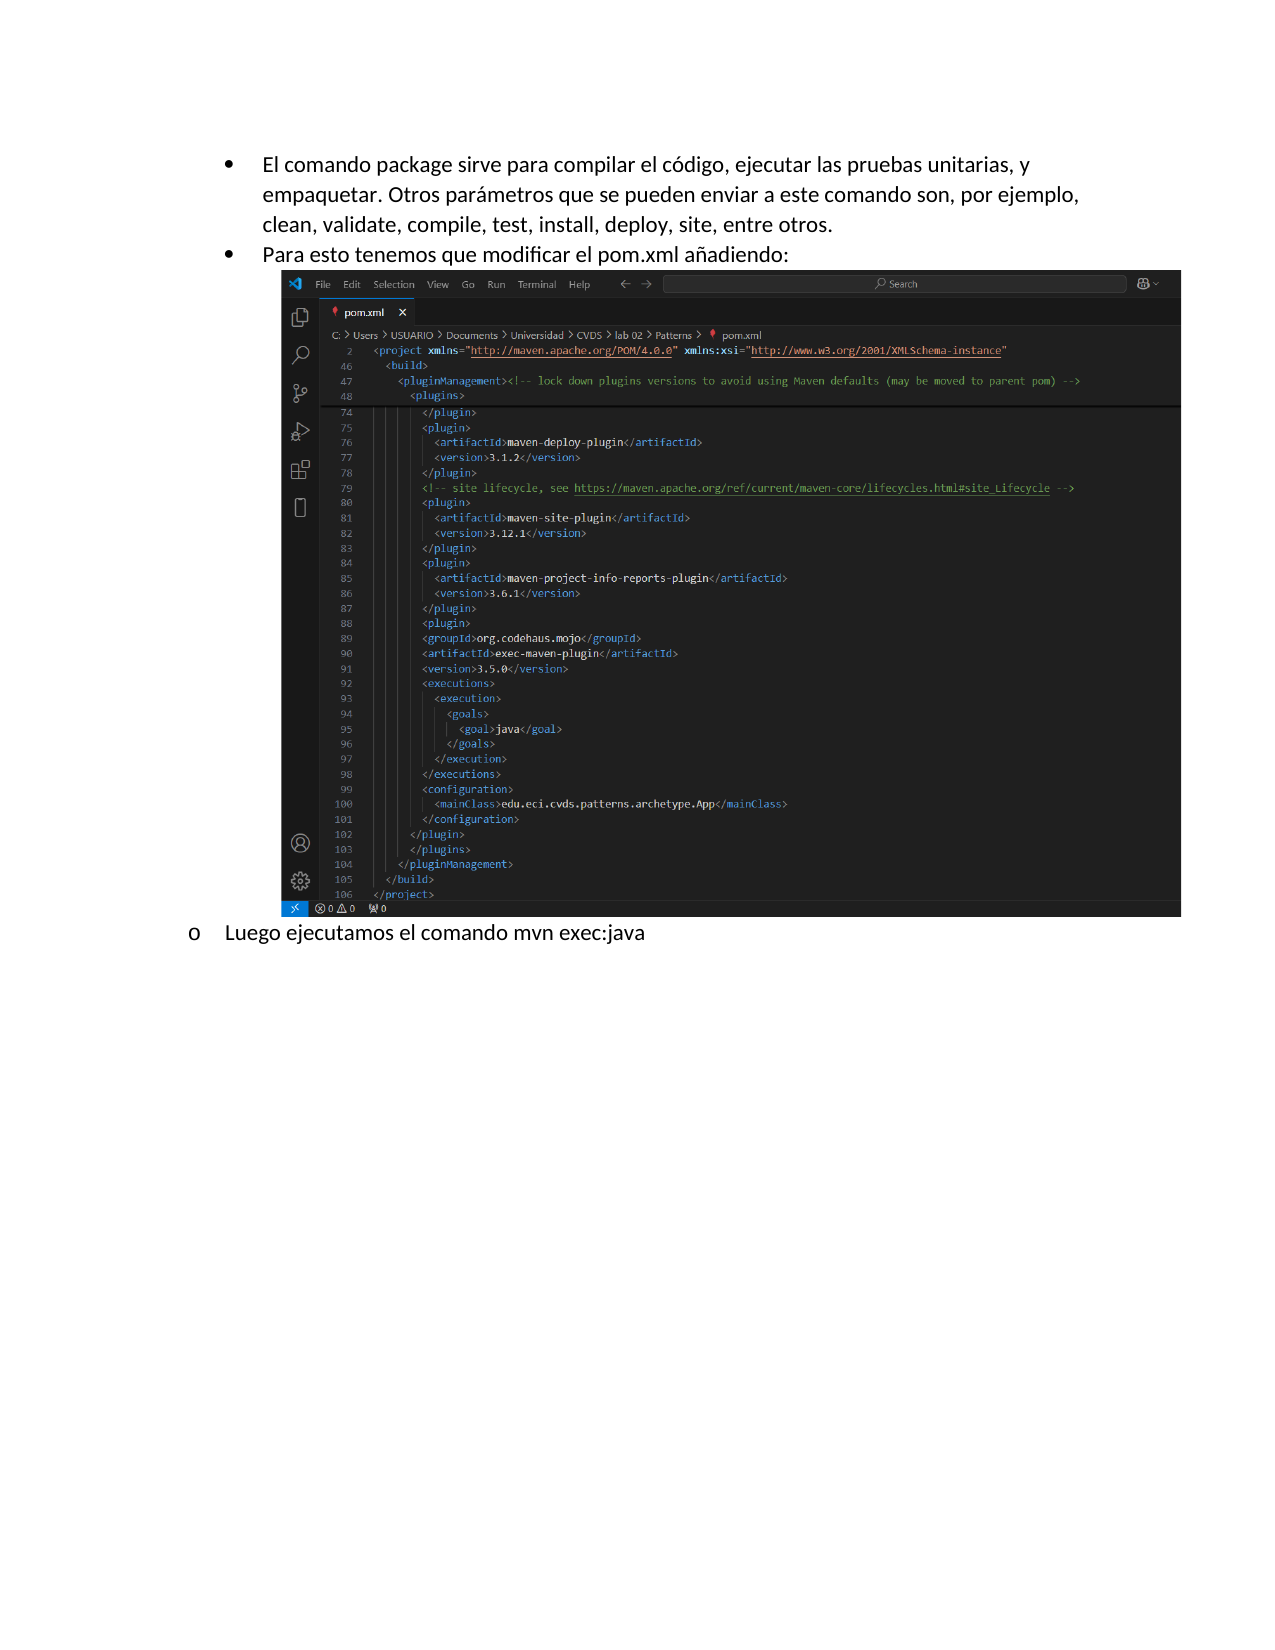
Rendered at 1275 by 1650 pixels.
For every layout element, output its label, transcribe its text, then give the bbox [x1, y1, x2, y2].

list El comando package sirve para compilar el código, ejecutar las pruebas unitarias, y empaquetar. Otros parámetros que se pueden enviar a este comando son, por ejemplo, clean, validate, compile, test, install, deploy, site, entre otros. [225, 150, 1125, 238]
list Para esto tenemos que modificar el pom.xml añadiendo: [225, 241, 1125, 916]
list Luego ejecutamos el comando mvn exec:java [187, 918, 1125, 947]
